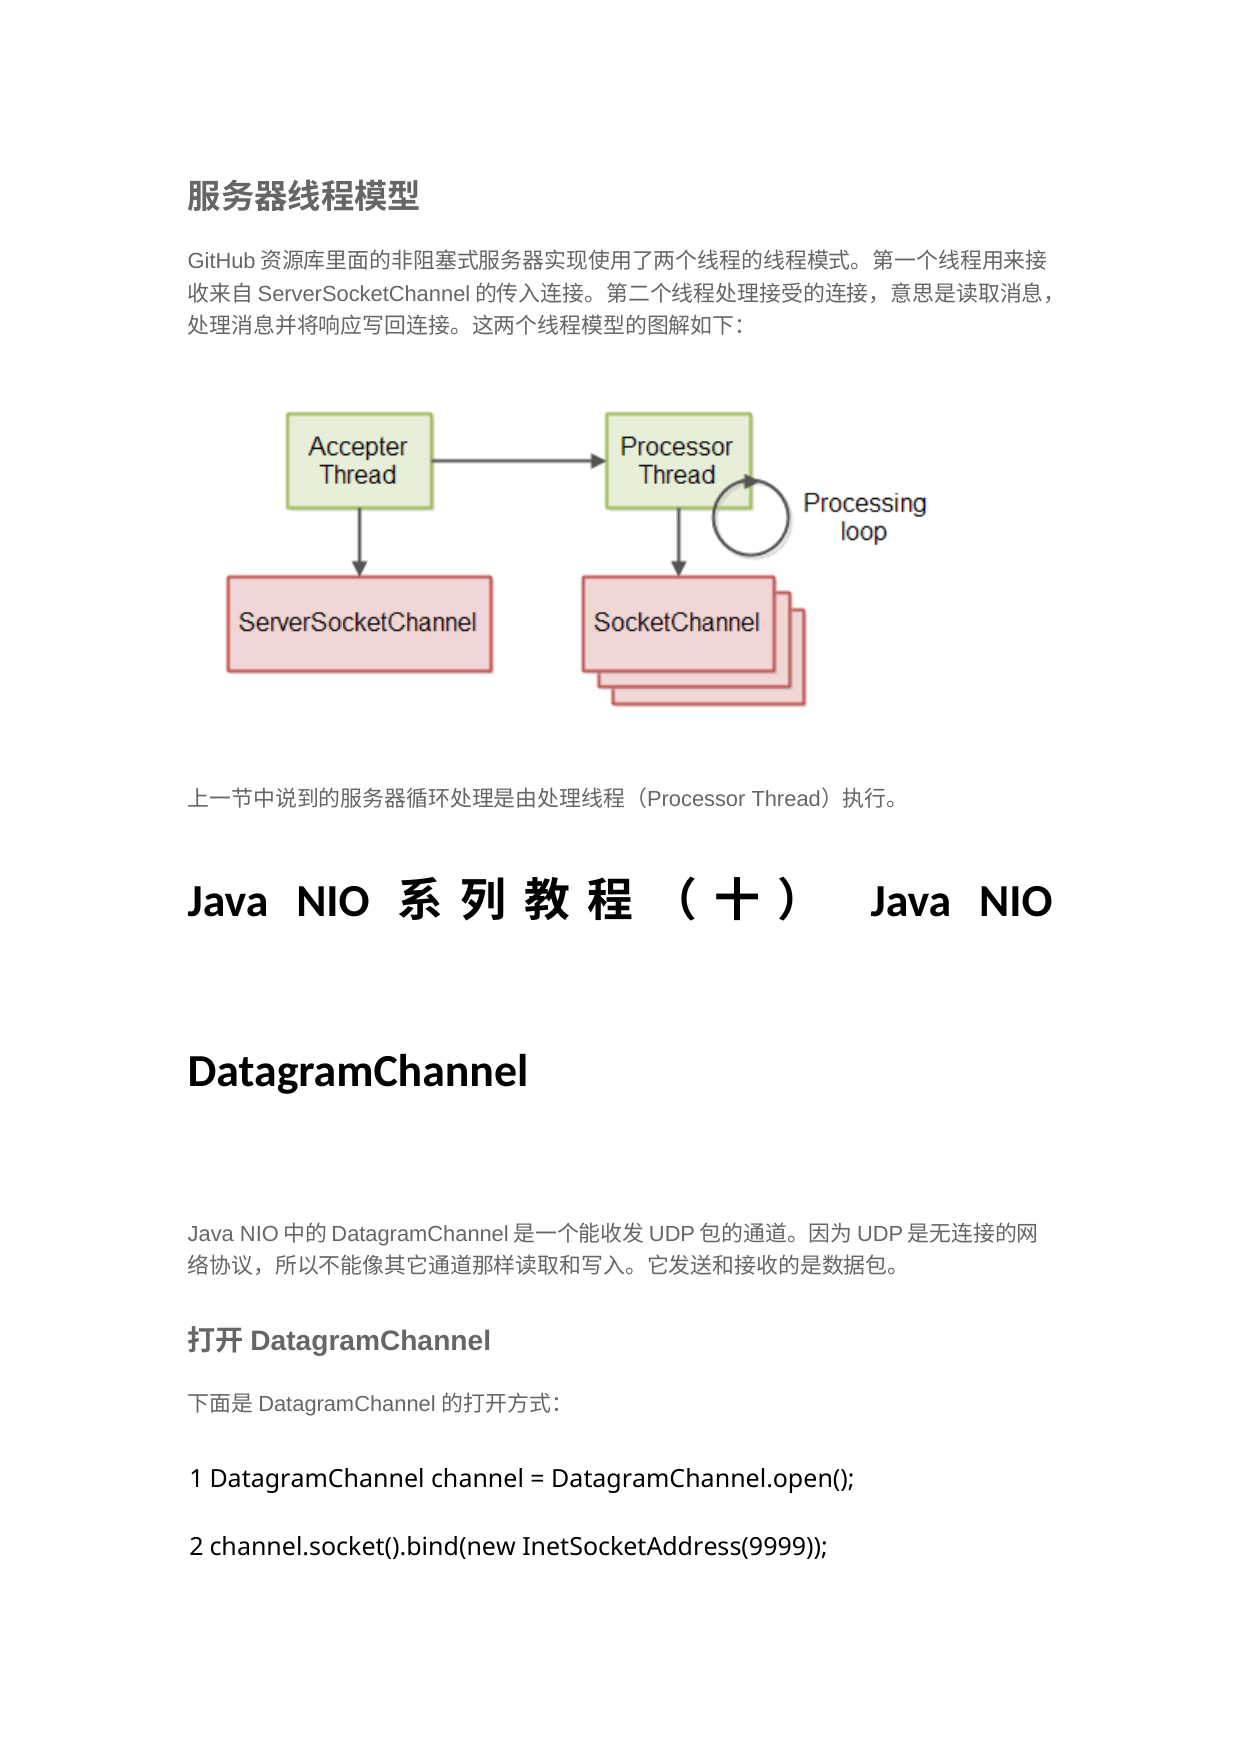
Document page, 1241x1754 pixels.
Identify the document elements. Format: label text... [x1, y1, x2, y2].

picture [187, 371, 963, 749]
text GitHub资源库里面的非阻塞式服务器实现使用了两个线程的线程模式。第一个线程用来接收来自ServerSocketChannel的传入连接。第二个线程处理接受的连接，意思是读取消息，处理消息并将响应写回连接。这两个线程模型的图解如下： [187, 243, 1053, 340]
table_header 1 [188, 1444, 208, 1512]
text Java NIO中的DatagramChannel是一个能收发UDP包的通道。因为UDP是无连接的网络协议，所以不能像其它通道那样读取和写入。它发送和接收的是数据包。 [187, 1215, 1053, 1280]
subtitle Java NIO系列教程（十） Java NIO DatagramChannel [187, 848, 1053, 1102]
table_cell 2 [188, 1512, 208, 1580]
text 下面是 DatagramChannel 的打开方式： [187, 1386, 1053, 1418]
text 上一节中说到的服务器循环处理是由处理线程（Processor Thread）执行。 [187, 780, 1053, 813]
table_header DatagramChannel channel = DatagramChannel.open(); [208, 1444, 861, 1512]
table_cell channel.socket().bind(new InetSocketAddress(9999)); [208, 1512, 866, 1580]
text 打开 DatagramChannel [187, 1305, 1053, 1370]
subtitle 服务器线程模型 [187, 162, 1053, 227]
